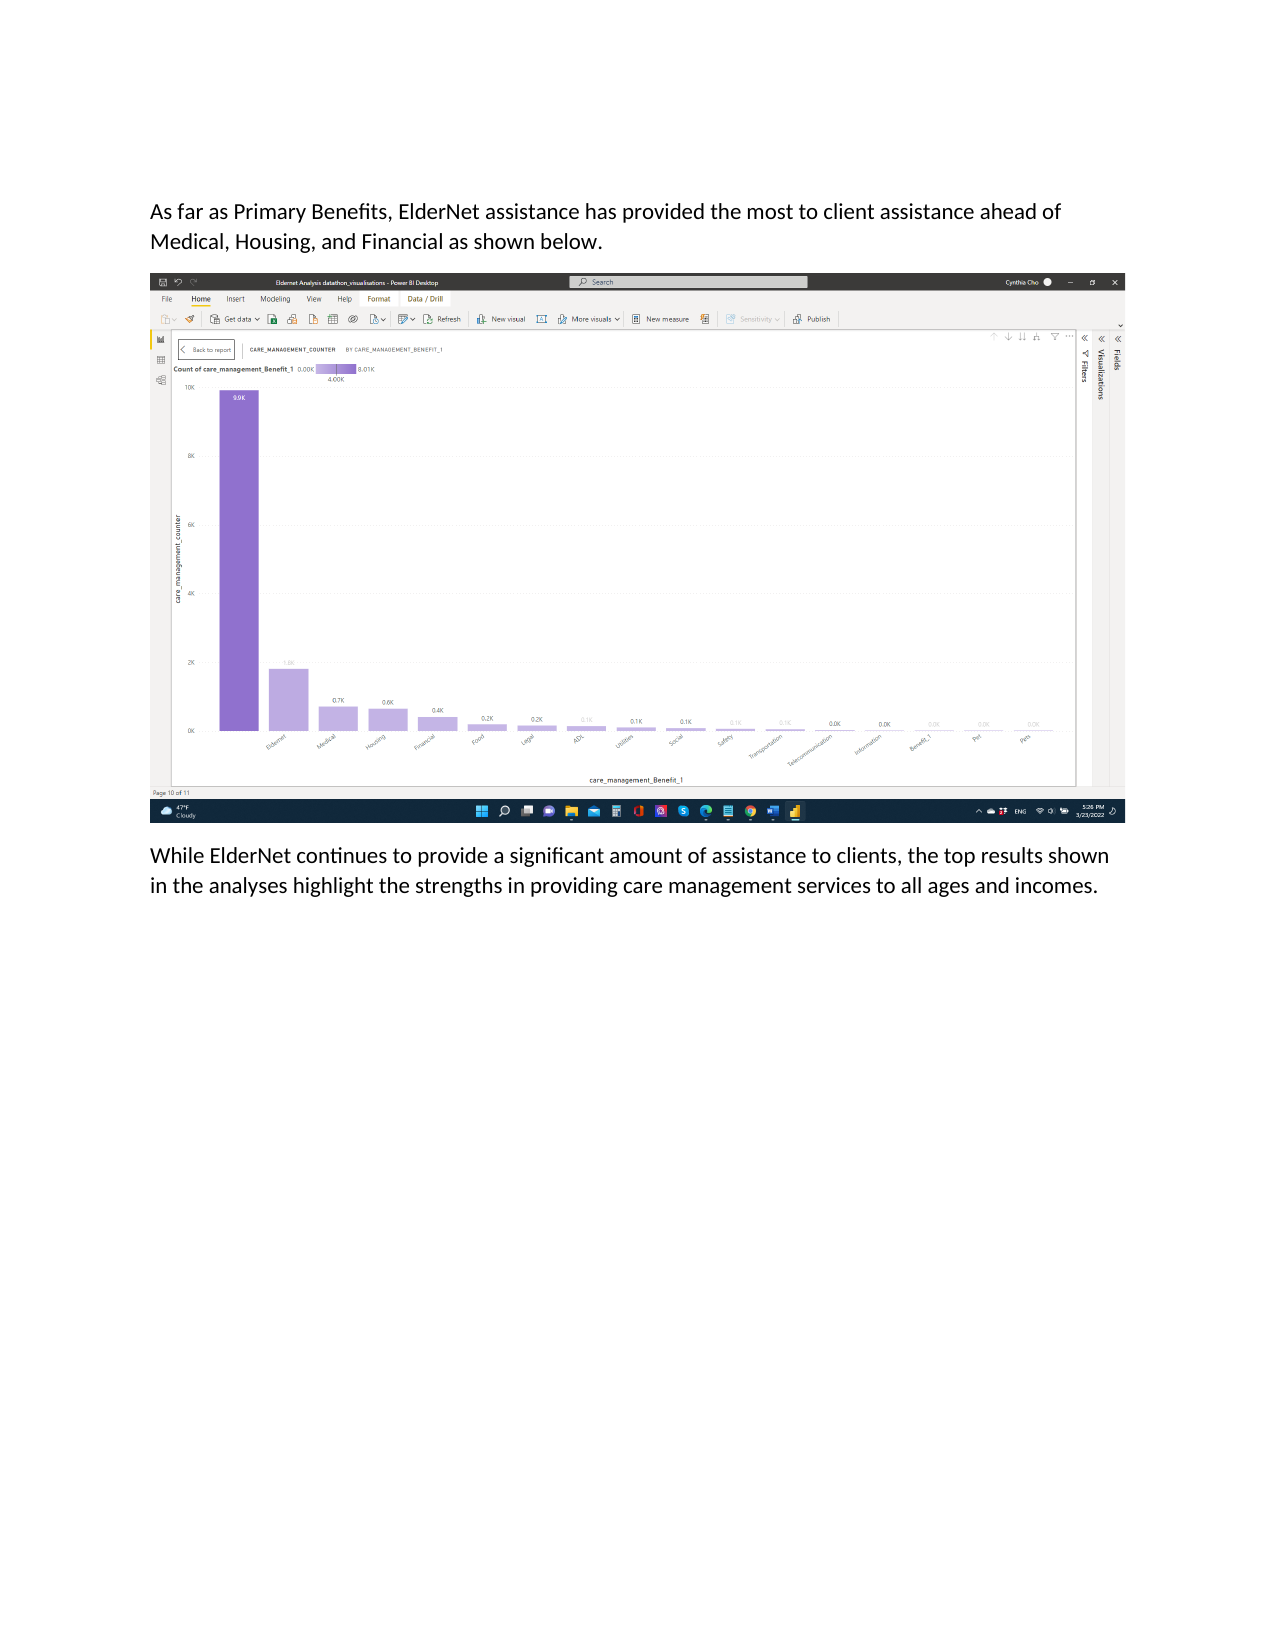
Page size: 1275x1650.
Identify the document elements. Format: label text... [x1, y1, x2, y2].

picture [150, 273, 1125, 823]
text As far as Primary Benefits, ElderNet assistance has provided the most to client assistance ahead of Medical, Housing, and Financial as shown below. [150, 197, 1125, 255]
text While ElderNet continues to provide a significant amount of assistance to clients, the top results shown in the analyses highlight the strengths in providing care management services to all ages and incomes. [150, 841, 1125, 899]
